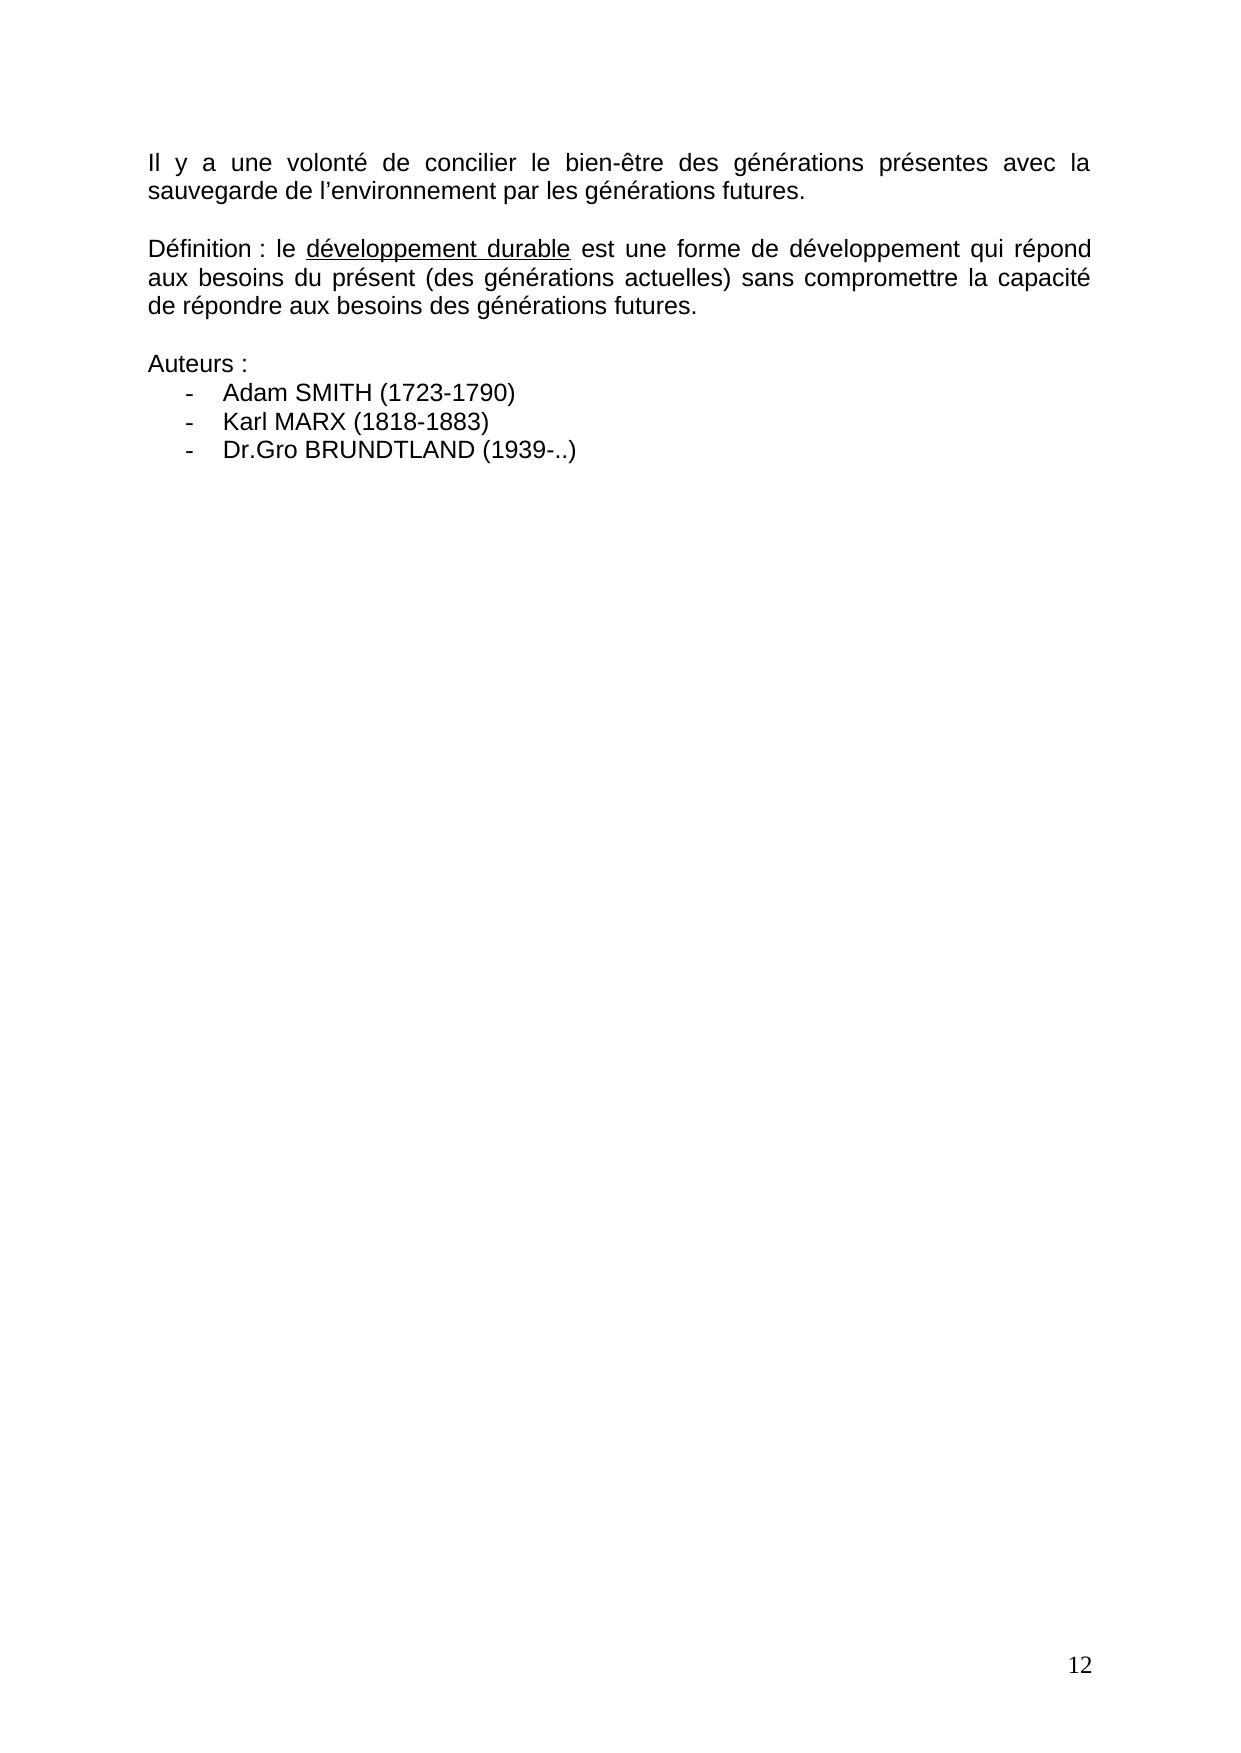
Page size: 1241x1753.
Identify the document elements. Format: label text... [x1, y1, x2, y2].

list Dr.Gro BRUNDTLAND (1939-..) [185, 435, 1093, 464]
list Adam SMITH (1723-1790) [185, 378, 1093, 406]
text Auteurs : [148, 349, 1093, 378]
text Définition : le développement durable est une forme de développement qui répond aux besoins du présent (des générations actuelles) sans compromettre la capacité de répondre aux besoins des générations futures. [148, 234, 1093, 320]
text Il y a une volonté de concilier le bien-être des générations présentes avec la sauvegarde de l’environnement par les générations futures. [148, 148, 1093, 205]
list Karl MARX (1818-1883) [185, 406, 1093, 435]
